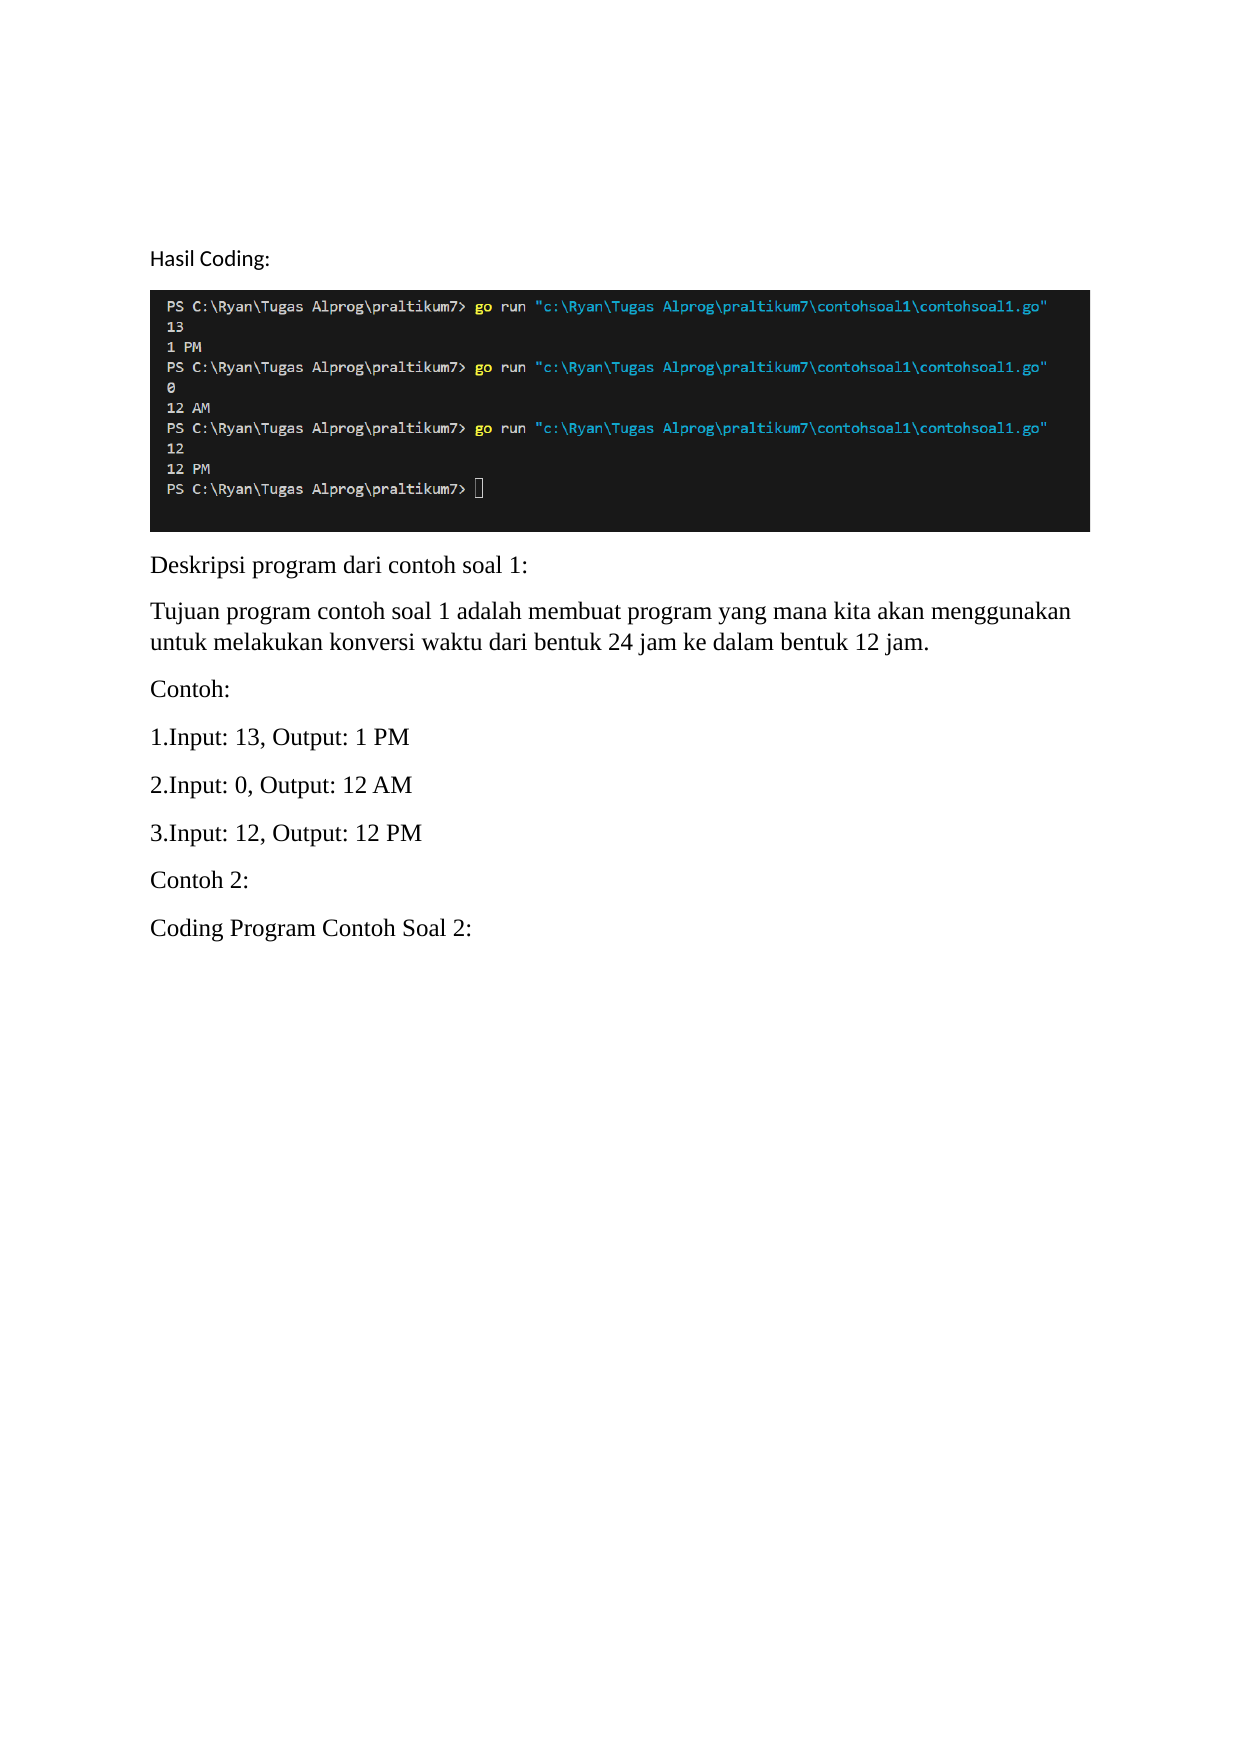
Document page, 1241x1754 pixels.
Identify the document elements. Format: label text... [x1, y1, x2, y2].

text Coding Program Contoh Soal 2: [150, 913, 1090, 942]
text 2.Input: 0, Output: 12 AM [150, 770, 1090, 799]
text Hasil Coding: [150, 244, 1090, 272]
picture [150, 290, 1091, 532]
text Tujuan program contoh soal 1 adalah membuat program yang mana kita akan menggunakan untuk melakukan konversi waktu dari bentuk 24 jam ke dalam bentuk 12 jam. [150, 596, 1090, 656]
text 1.Input: 13, Output: 1 PM [150, 722, 1090, 751]
text 3.Input: 12, Output: 12 PM [150, 818, 1090, 846]
text Contoh 2: [150, 865, 1090, 894]
text Deskripsi program dari contoh soal 1: [150, 550, 1090, 579]
text Contoh: [150, 674, 1090, 703]
